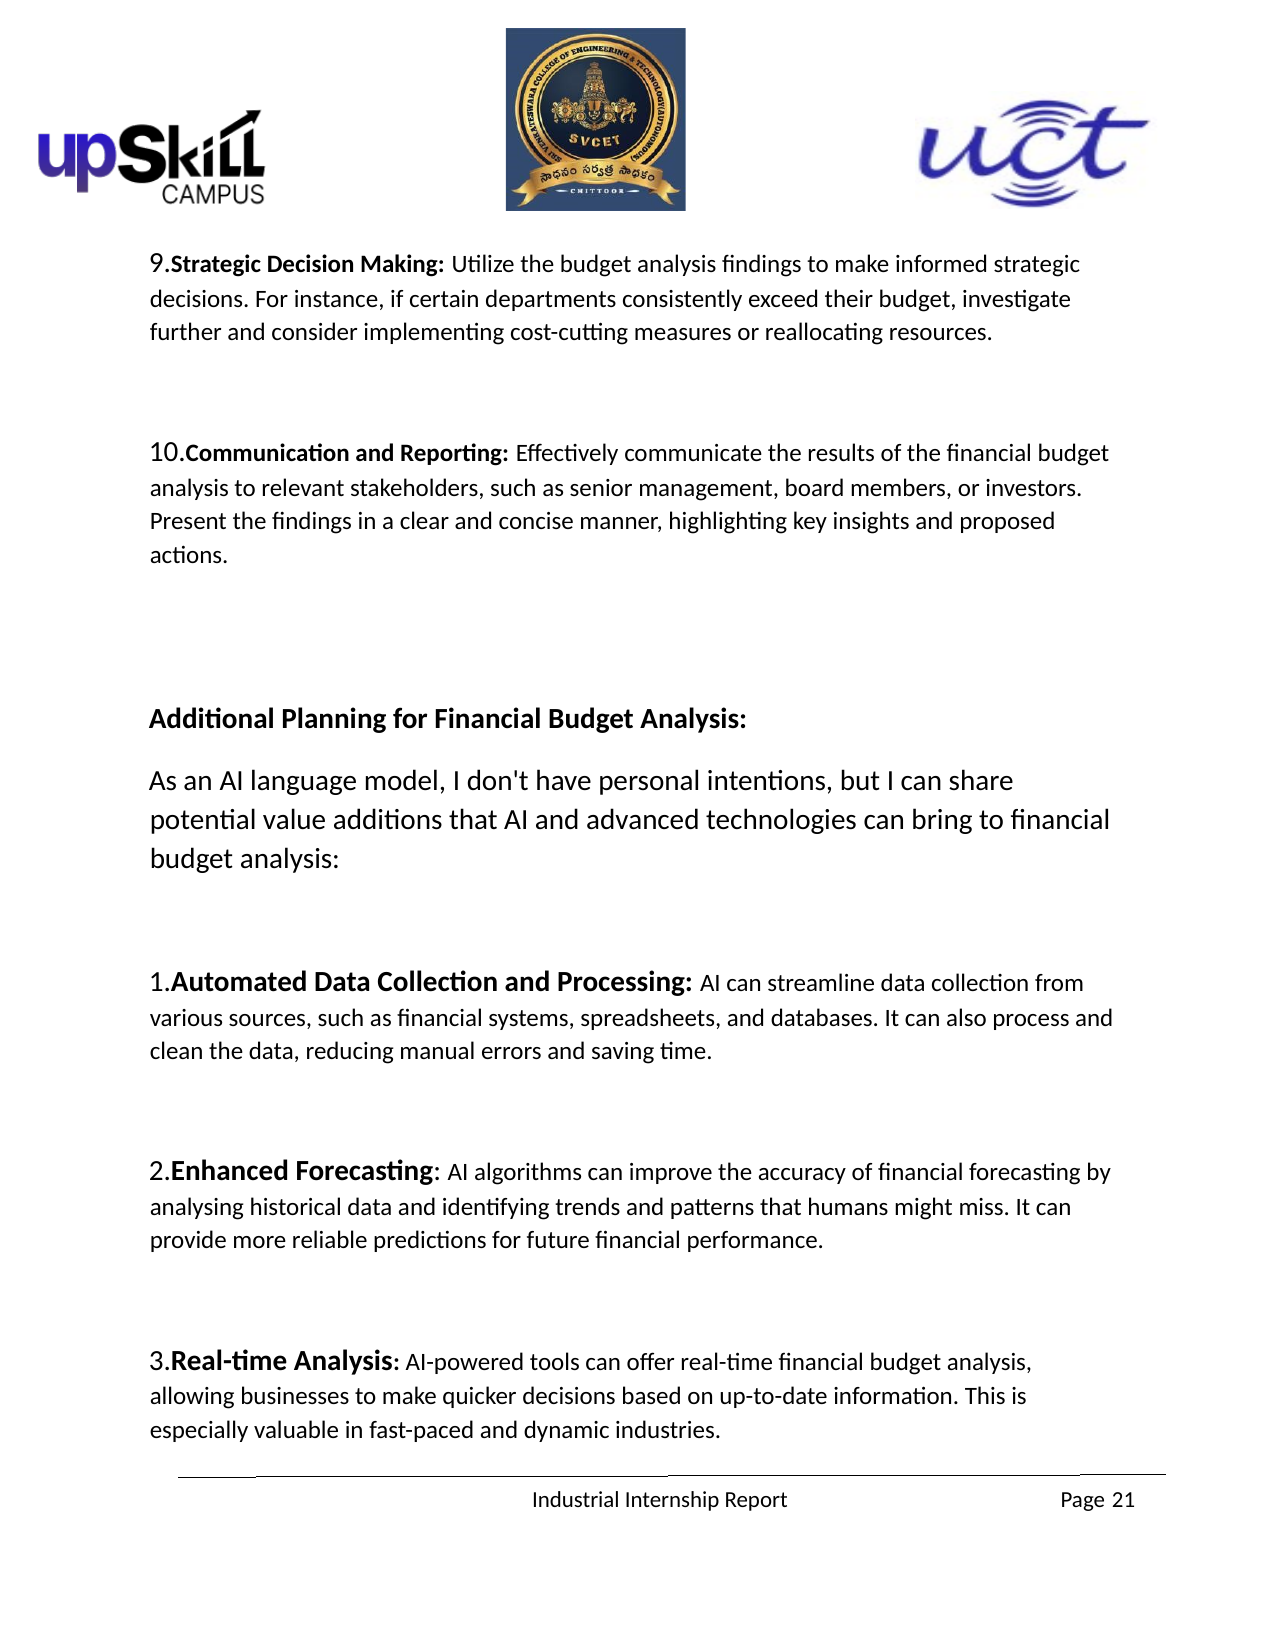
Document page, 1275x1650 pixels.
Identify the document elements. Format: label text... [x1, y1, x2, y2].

text As an AI language model, I don't have personal intentions, but I can share potential value additions that AI and advanced technologies can bring to financial budget analysis: [148, 762, 1122, 876]
picture [505, 28, 686, 211]
picture [0, 91, 304, 210]
text 2.Enhanced Forecasting: AI algorithms can improve the accuracy of financial forecasting by analysing historical data and identifying trends and patterns that humans might miss. It can provide more reliable predictions for future financial performance. [148, 1152, 1122, 1255]
text 10.Communication and Reporting: Effectively communicate the results of the financial budget analysis to relevant stakeholders, such as senior management, board members, or investors. Present the findings in a clear and concise manner, highlighting key insights and proposed actions. [148, 433, 1122, 569]
picture [915, 91, 1158, 209]
text 3.Real-time Analysis: AI-powered tools can offer real-time financial budget analysis, allowing businesses to make quicker decisions based on up-to-date information. This is especially valuable in fast-paced and dynamic industries. [148, 1342, 1122, 1444]
text 1.Automated Data Collection and Processing: AI can streamline data collection from various sources, such as financial systems, spreadsheets, and databases. It can also process and clean the data, reducing manual errors and saving time. [148, 963, 1122, 1066]
text Additional Planning for Financial Budget Analysis: [148, 701, 1122, 736]
